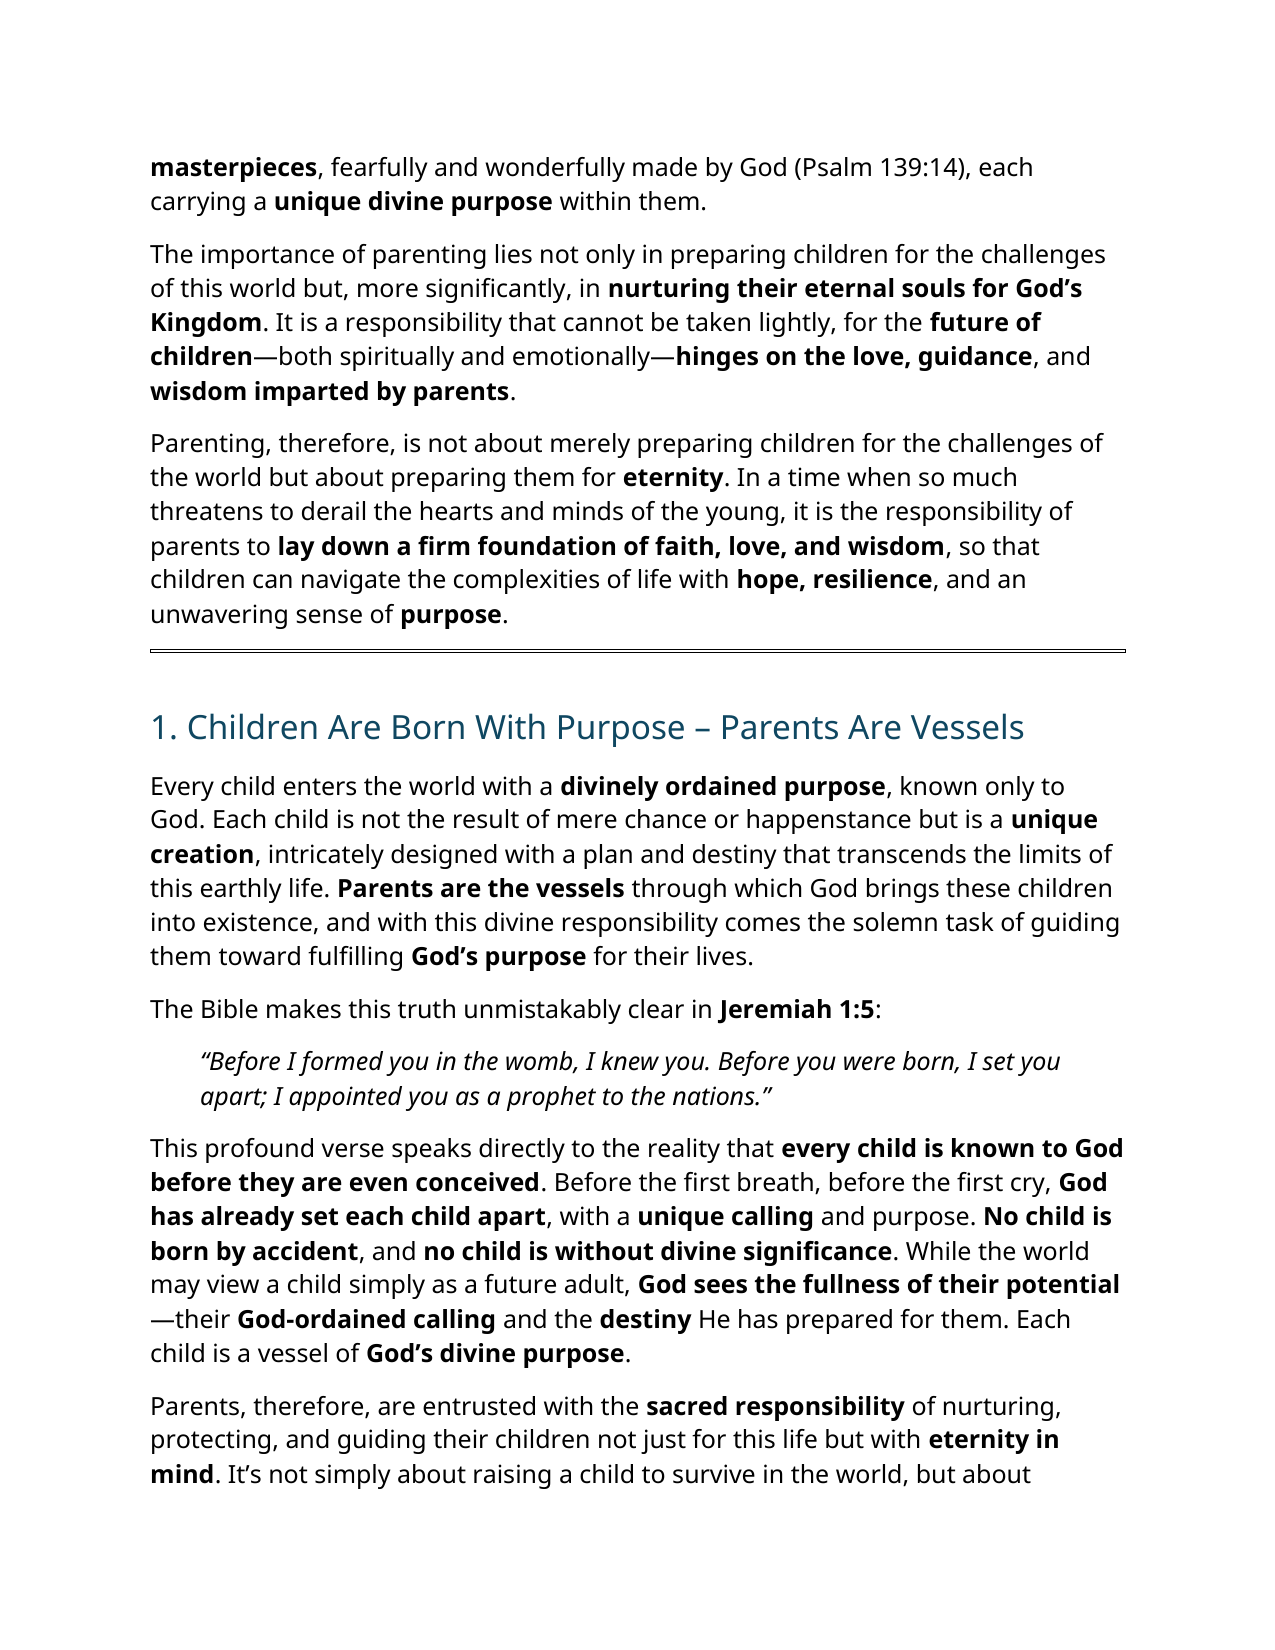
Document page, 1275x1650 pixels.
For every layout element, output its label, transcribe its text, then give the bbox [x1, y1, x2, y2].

text “Before I formed you in the womb, I knew you. Before you were born, I set you apart; I appointed you as a prophet to the nations.” [200, 1044, 1075, 1112]
text Parenting, therefore, is not about merely preparing children for the challenges of the world but about preparing them for eternity. In a time when so much threatens to derail the hearts and minds of the young, it is the responsibility of parents to lay down a firm foundation of faith, love, and wisdom, so that children can navigate the complexities of life with hope, resilience, and an unwavering sense of purpose. [150, 426, 1125, 630]
text This profound verse speaks directly to the reality that every child is known to God before they are even conceived. Before the first breath, before the first cry, God has already set each child apart, with a unique calling and purpose. No child is born by accident, and no child is without divine significance. While the world may view a child simply as a future adult, God sees the fullness of their potential—their God-ordained calling and the destiny He has prepared for them. Each child is a vessel of God’s divine purpose. [150, 1131, 1125, 1369]
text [150, 150, 1125, 218]
text The Bible makes this truth unmistakably clear in Jeremiah 1:5: [150, 991, 1125, 1025]
subtitle 1. Children Are Born With Purpose – Parents Are Vessels [150, 704, 1125, 749]
text Every child enters the world with a divinely ordained purpose, known only to God. Each child is not the result of mere chance or happenstance but is a unique creation, intricately designed with a plan and destiny that transcends the limits of this earthly life. Parents are the vessels through which God brings these children into existence, and with this divine responsibility comes the solemn task of guiding them toward fulfilling God’s purpose for their lives. [150, 768, 1125, 972]
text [150, 1388, 1125, 1490]
text The importance of parenting lies not only in preparing children for the challenges of this world but, more significantly, in nurturing their eternal souls for God’s Kingdom. It is a responsibility that cannot be taken lightly, for the future of children—both spiritually and emotionally—hinges on the love, guidance, and wisdom imparted by parents. [150, 237, 1125, 407]
